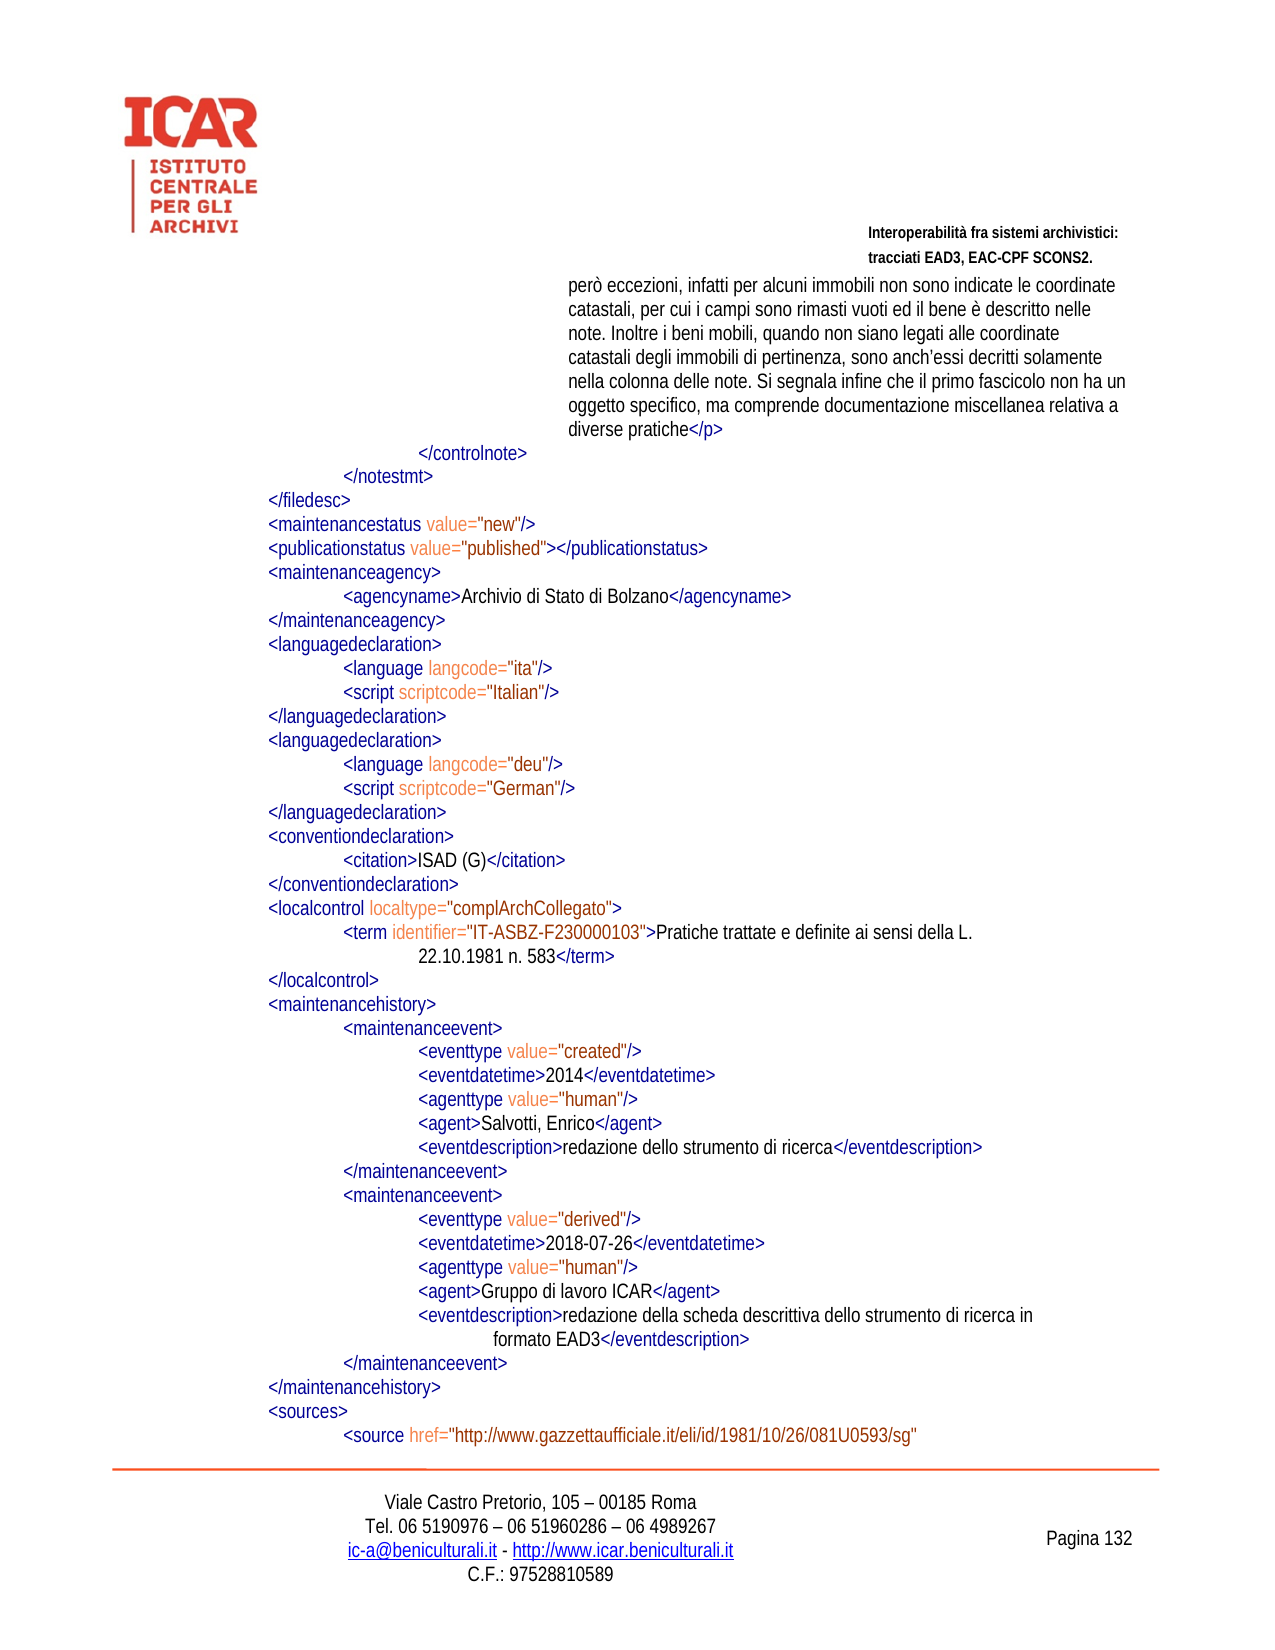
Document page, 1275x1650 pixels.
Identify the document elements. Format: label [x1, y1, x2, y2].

text [118, 273, 1157, 1447]
